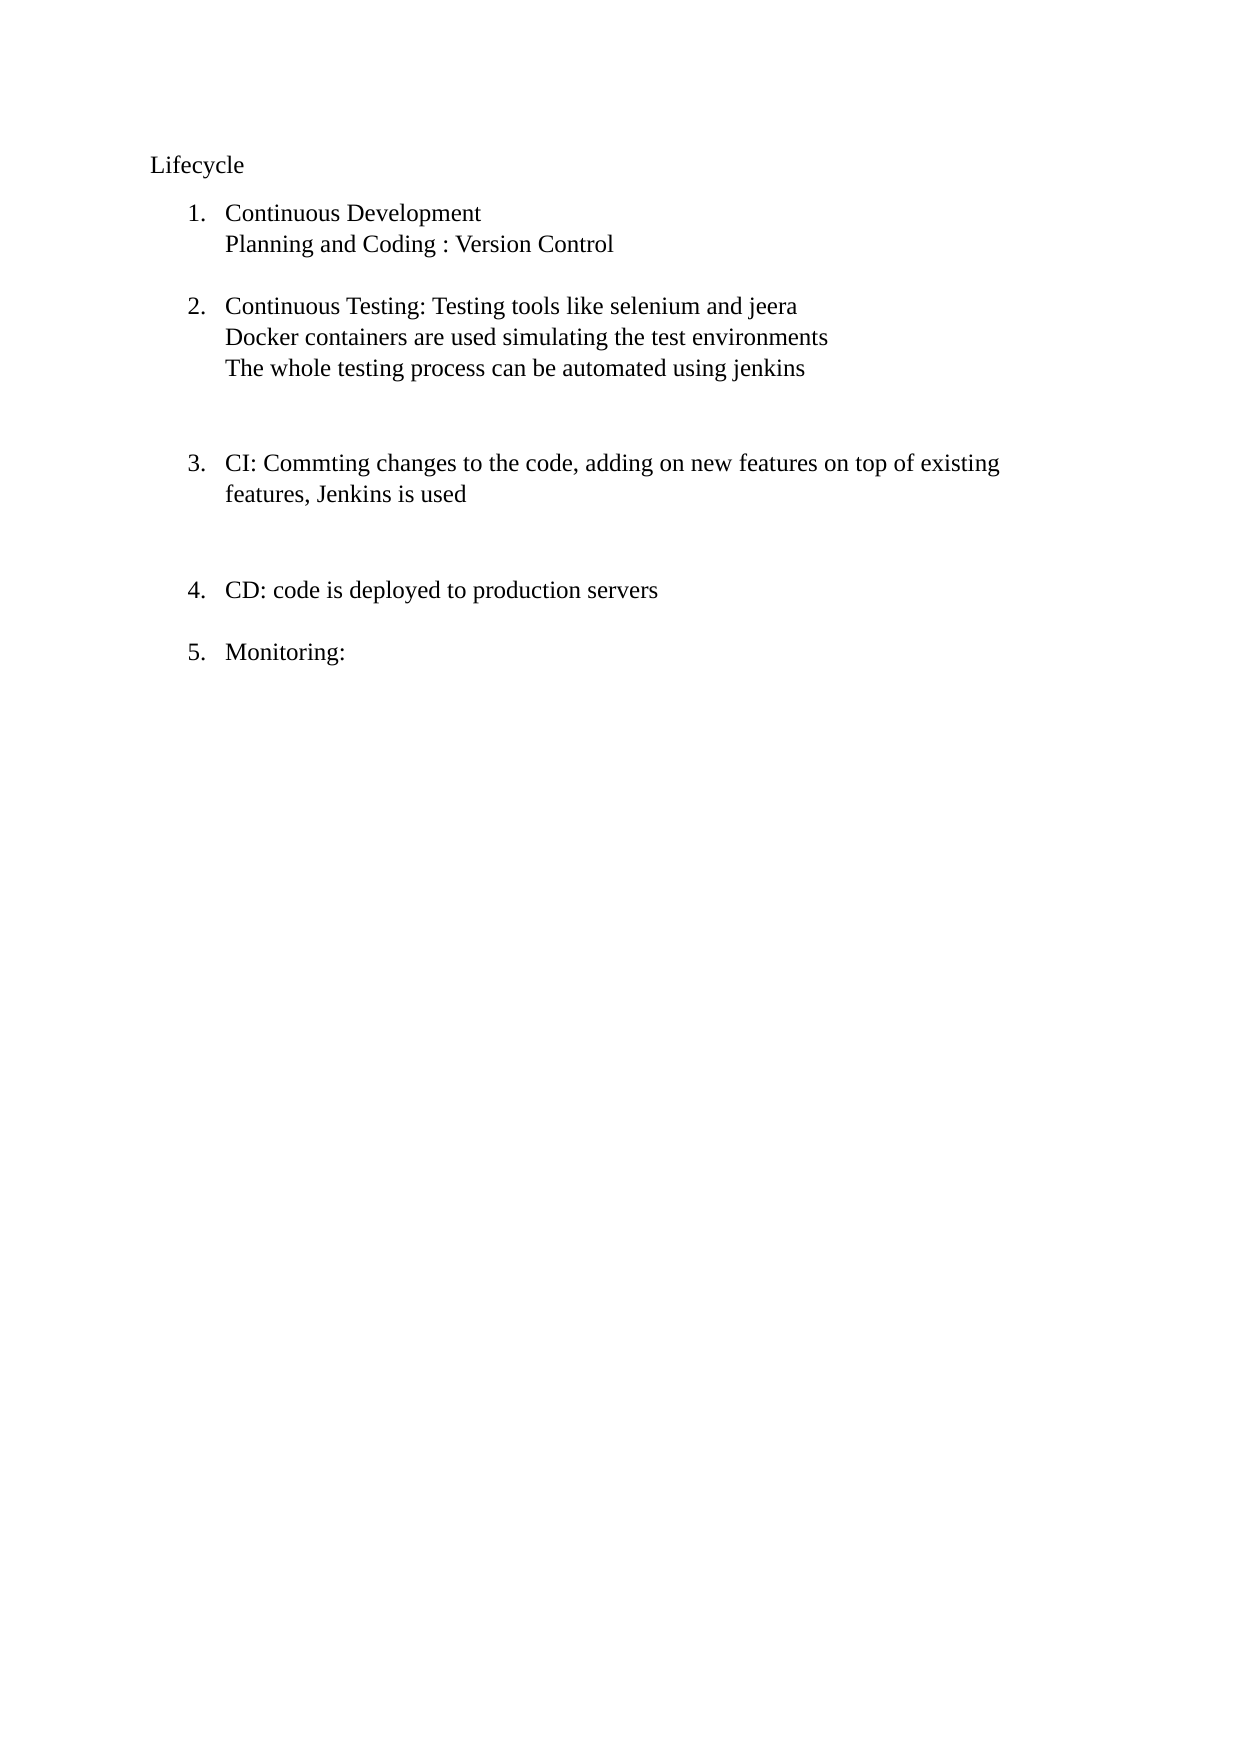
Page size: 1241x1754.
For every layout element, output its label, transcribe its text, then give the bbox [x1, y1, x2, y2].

list Continuous Development [187, 198, 1090, 226]
list The whole testing process can be automated using jenkins [225, 353, 1090, 382]
list Docker containers are used simulating the test environments [225, 322, 1090, 351]
list CI: Commting changes to the code, adding on new features on top of existing features, Jenkins is used [187, 448, 1090, 508]
list Continuous Testing: Testing tools like selenium and jeera [187, 291, 1090, 319]
text Lifecycle [150, 150, 1090, 179]
list Planning and Coding : Version Control [225, 229, 1090, 257]
list Monitoring: [187, 637, 1090, 666]
list CD: code is deployed to production servers [187, 575, 1090, 603]
